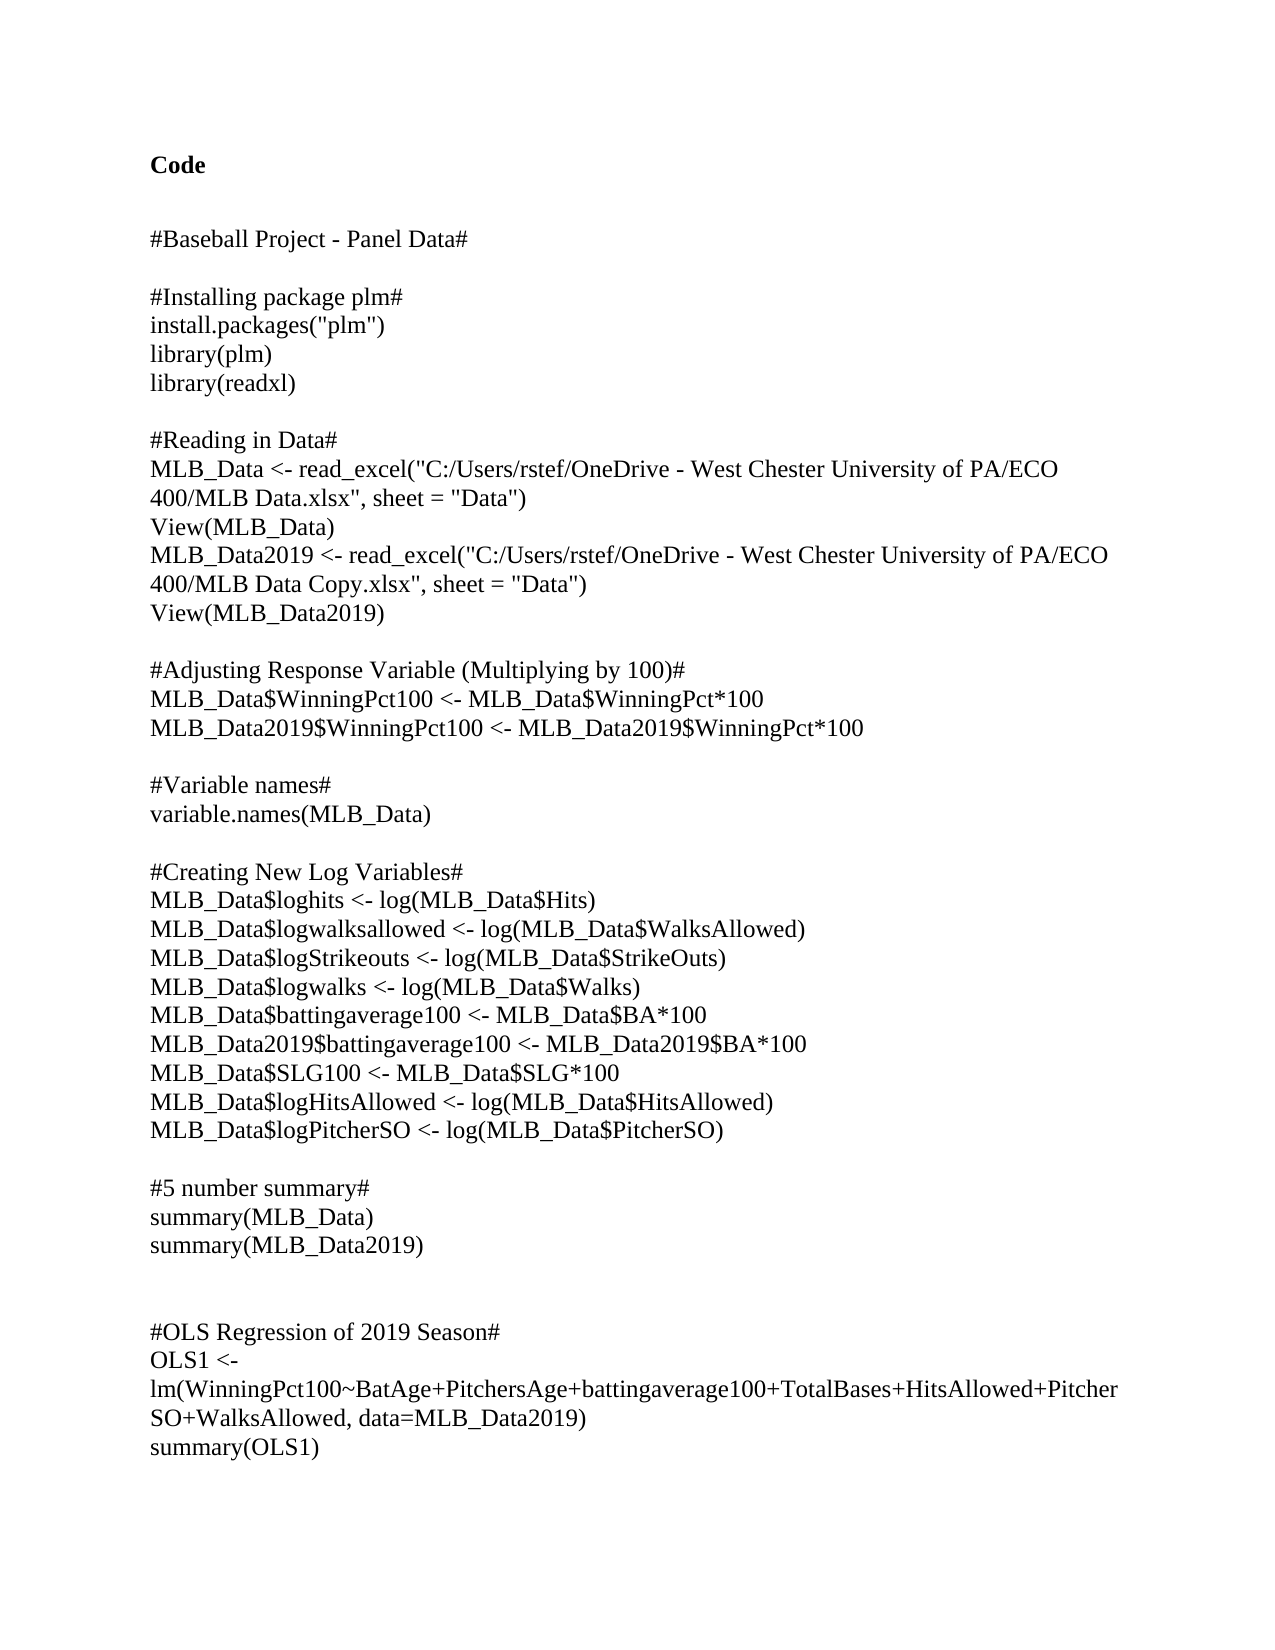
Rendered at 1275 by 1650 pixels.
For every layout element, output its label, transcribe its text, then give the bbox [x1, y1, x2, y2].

text install.packages("plm") [150, 310, 1125, 339]
text View(MLB_Data2019) [150, 598, 1125, 627]
text variable.names(MLB_Data) [150, 799, 1125, 828]
text Code [150, 150, 1125, 179]
text summary(MLB_Data2019) [150, 1230, 1125, 1259]
text MLB_Data2019$battingaverage100 <- MLB_Data2019$BA*100 [150, 1029, 1125, 1058]
text #Reading in Data# [150, 425, 1125, 454]
text MLB_Data$WinningPct100 <- MLB_Data$WinningPct*100 [150, 684, 1125, 713]
text #Baseball Project - Panel Data# [150, 224, 1125, 253]
text #5 number summary# [150, 1173, 1125, 1202]
text MLB_Data$logwalks <- log(MLB_Data$Walks) [150, 972, 1125, 1000]
text library(readxl) [150, 368, 1125, 397]
text MLB_Data2019 <- read_excel("C:/Users/rstef/OneDrive - West Chester University of PA/ECO 400/MLB Data Copy.xlsx", sheet = "Data") [150, 540, 1125, 598]
text MLB_Data$logPitcherSO <- log(MLB_Data$PitcherSO) [150, 1115, 1125, 1144]
text #OLS Regression of 2019 Season# [150, 1317, 1125, 1345]
text summary(MLB_Data) [150, 1202, 1125, 1230]
text MLB_Data2019$WinningPct100 <- MLB_Data2019$WinningPct*100 [150, 713, 1125, 742]
text #Creating New Log Variables# [150, 857, 1125, 885]
text MLB_Data$logStrikeouts <- log(MLB_Data$StrikeOuts) [150, 943, 1125, 972]
text MLB_Data <- read_excel("C:/Users/rstef/OneDrive - West Chester University of PA/ECO 400/MLB Data.xlsx", sheet = "Data") [150, 454, 1125, 512]
text summary(OLS1) [150, 1432, 1125, 1460]
text #Adjusting Response Variable (Multiplying by 100)# [150, 655, 1125, 684]
text MLB_Data$SLG100 <- MLB_Data$SLG*100 [150, 1058, 1125, 1087]
text #Variable names# [150, 770, 1125, 799]
text MLB_Data$loghits <- log(MLB_Data$Hits) [150, 885, 1125, 914]
text #Installing package plm# [150, 282, 1125, 310]
text OLS1 <- lm(WinningPct100~BatAge+PitchersAge+battingaverage100+TotalBases+HitsAllowed+PitcherSO+WalksAllowed, data=MLB_Data2019) [150, 1345, 1125, 1432]
text View(MLB_Data) [150, 512, 1125, 540]
text MLB_Data$battingaverage100 <- MLB_Data$BA*100 [150, 1000, 1125, 1029]
text MLB_Data$logwalksallowed <- log(MLB_Data$WalksAllowed) [150, 914, 1125, 943]
text MLB_Data$logHitsAllowed <- log(MLB_Data$HitsAllowed) [150, 1087, 1125, 1115]
text library(plm) [150, 339, 1125, 368]
